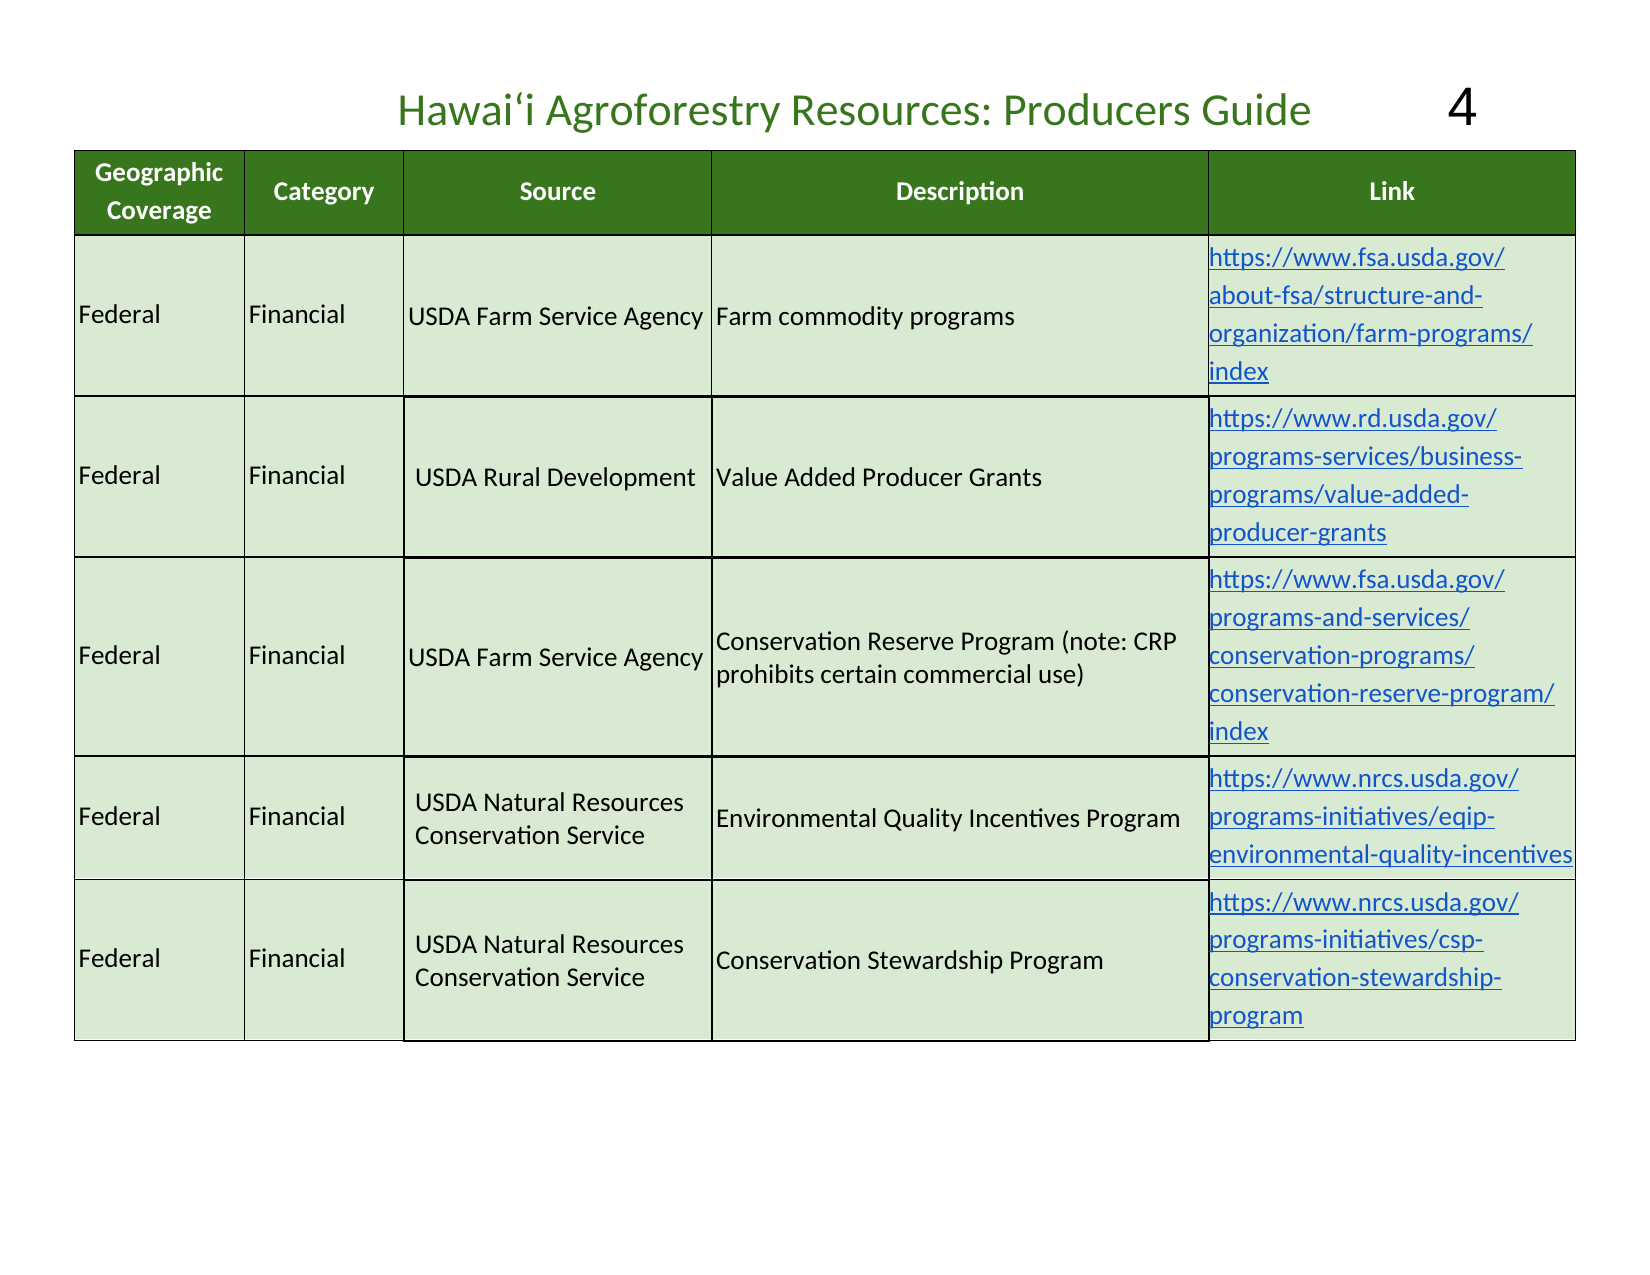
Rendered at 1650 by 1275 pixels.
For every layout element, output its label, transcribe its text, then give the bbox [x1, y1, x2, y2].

table_header Category [245, 151, 403, 234]
table_cell Federal [75, 397, 244, 556]
table_cell Financial [245, 757, 403, 878]
table_cell Conservation Stewardship Program [713, 881, 1208, 1039]
table_header Link [1209, 151, 1575, 234]
table_cell Environmental Quality Incentives Program [713, 758, 1208, 878]
table_header Description [712, 151, 1208, 234]
table_cell Value Added Producer Grants [713, 398, 1208, 556]
table_cell Financial [245, 397, 403, 556]
table_cell Federal [75, 236, 244, 395]
table_cell USDA Farm Service Agency [405, 559, 711, 755]
table_cell USDA Natural Resources Conservation Service [405, 758, 711, 878]
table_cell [405, 881, 711, 1039]
table_cell Federal [75, 558, 244, 755]
table_cell Federal [75, 757, 244, 878]
table_header Source [404, 151, 711, 234]
table_cell https://www.nrcs.usda.gov/programs-initiatives/eqip-environmental-quality-incentives [1210, 757, 1575, 878]
table_cell Financial [245, 236, 403, 395]
table_cell https://www.fsa.usda.gov/about-fsa/structure-and-organization/farm-programs/index [1209, 236, 1575, 395]
table_cell https://www.fsa.usda.gov/programs-and-services/conservation-programs/conservation-reserve-program/index [1210, 558, 1575, 755]
table_cell USDA Rural Development [405, 398, 711, 556]
table_cell Financial [245, 558, 403, 755]
table_cell Federal [75, 880, 244, 1039]
table_cell USDA Farm Service Agency [404, 236, 711, 395]
table_header Geographic Coverage [75, 151, 244, 234]
table_cell Conservation Reserve Program (note: CRP prohibits certain commercial use) [713, 559, 1208, 755]
table_cell Farm commodity programs [712, 236, 1208, 395]
table_cell Financial [245, 880, 403, 1039]
table_cell https://www.nrcs.usda.gov/programs-initiatives/csp-conservation-stewardship-program [1210, 880, 1575, 1039]
table_cell https://www.rd.usda.gov/programs-services/business-programs/value-added-producer-grants [1210, 397, 1575, 556]
